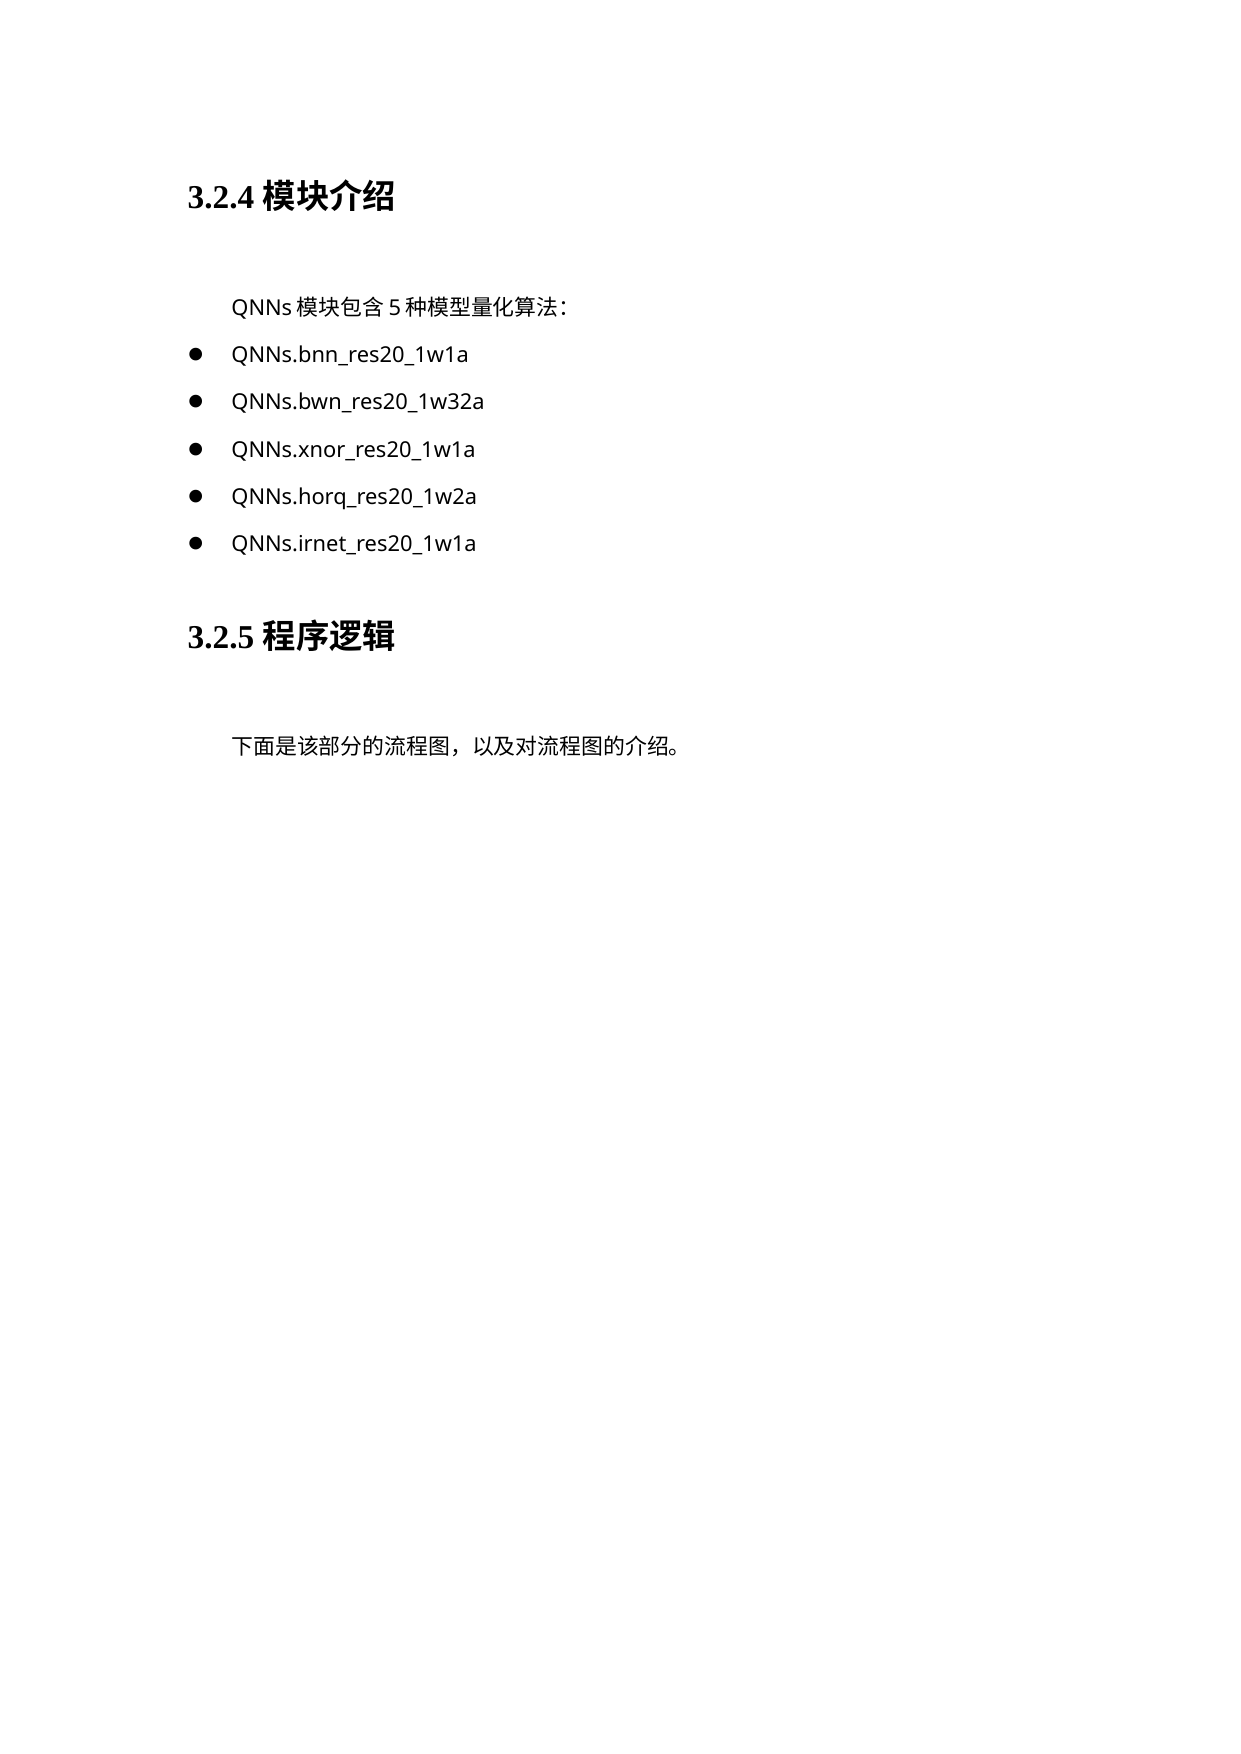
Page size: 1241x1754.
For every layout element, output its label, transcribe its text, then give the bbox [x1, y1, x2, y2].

text 下面是该部分的流程图，以及对流程图的介绍。 [187, 729, 1053, 761]
text QNNs模块包含5种模型量化算法： [187, 289, 1053, 322]
list QNNs.horq_res20_1w2a [187, 480, 1053, 512]
subtitle 模块介绍 [187, 162, 1053, 227]
list QNNs.bnn_res20_1w1a [187, 337, 1053, 370]
list QNNs.xnor_res20_1w1a [187, 432, 1053, 465]
list QNNs.irnet_res20_1w1a [187, 527, 1053, 559]
list QNNs.bwn_res20_1w32a [187, 385, 1053, 417]
subtitle 程序逻辑 [187, 602, 1053, 667]
